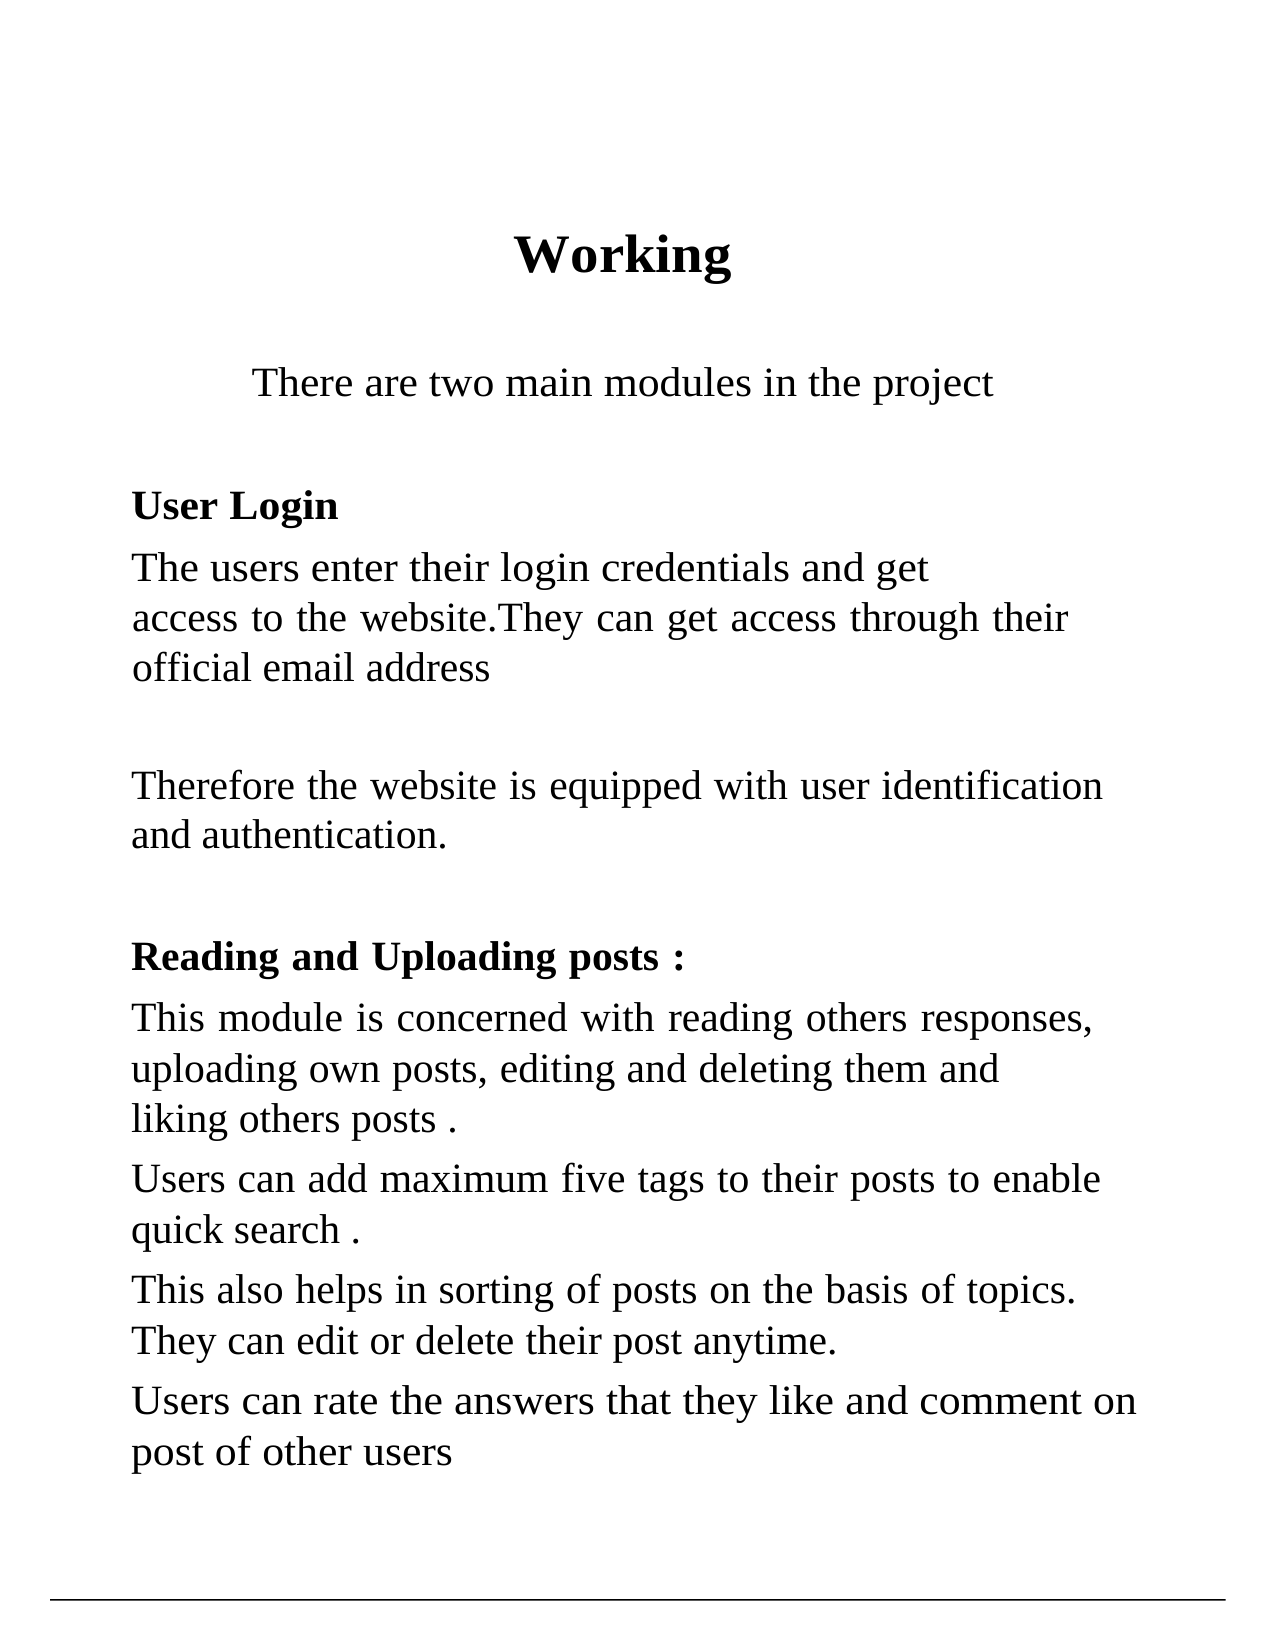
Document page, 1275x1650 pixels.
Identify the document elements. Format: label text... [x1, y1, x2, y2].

text Users can add maximum five tags to their posts to enable quick search . [131, 1154, 1173, 1252]
text access to the website.They can get access through their official email address [132, 592, 1173, 690]
subtitle Reading and Uploading posts : [131, 932, 1173, 980]
text Users can rate the answers that they like and comment on post of other users [131, 1376, 1173, 1474]
text Therefore the website is equipped with user identification and authentication. [131, 760, 1128, 857]
text There are two main modules in the project [164, 357, 1081, 405]
text Working [164, 221, 1081, 284]
text This also helps in sorting of posts on the basis of topics. They can edit or delete their post anytime. [131, 1265, 1079, 1363]
subtitle User Login [131, 481, 1173, 529]
text The users enter their login credentials and get [131, 542, 1173, 590]
text This module is concerned with reading others responses, uploading own posts, editing and deleting them and liking others posts . [131, 993, 1096, 1141]
